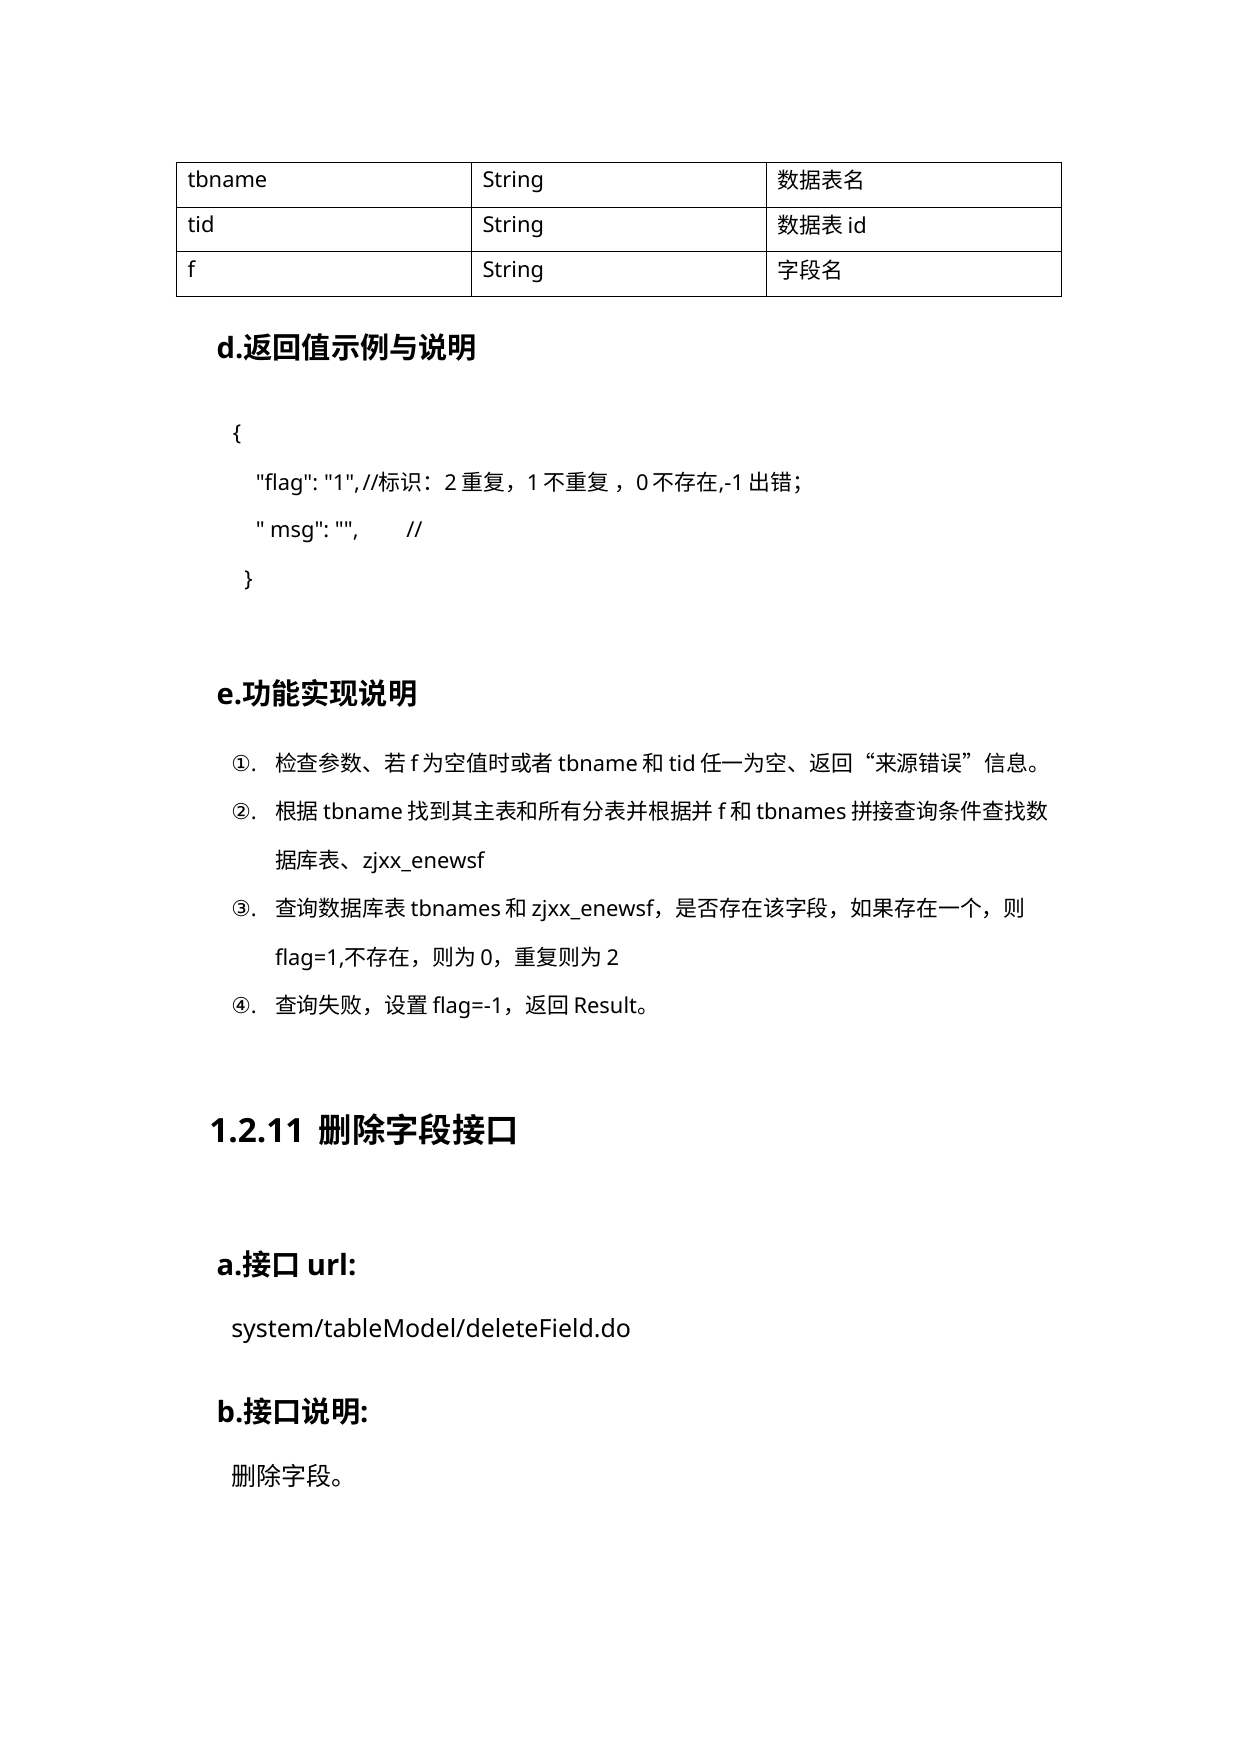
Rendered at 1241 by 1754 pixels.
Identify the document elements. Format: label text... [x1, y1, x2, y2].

table_cell f [177, 252, 471, 296]
text a.接口url: [187, 1230, 1053, 1295]
table_cell tbname [177, 163, 471, 207]
text "flag": "1", //标识：2重复，1不重复 ，0不存在,-1出错； [187, 464, 1053, 497]
table_cell String [472, 252, 766, 296]
list 根据tbname找到其主表和所有分表并根据并f和tbnames拼接查询条件查找数据库表、zjxx_enewsf [231, 794, 1053, 875]
text " msg": "", // [187, 513, 1053, 545]
list 检查参数、若f为空值时或者tbname和tid任一为空、返回“来源错误”信息。 [231, 745, 1053, 778]
list 查询数据库表tbnames和zjxx_enewsf，是否存在该字段，如果存在一个，则flag=1,不存在，则为0，重复则为2 [231, 891, 1053, 972]
text system/tableModel/deleteField.do [187, 1295, 1053, 1360]
table_cell String [472, 208, 766, 251]
table_cell String [472, 163, 766, 207]
list 查询失败，设置flag=-1，返回Result。 [231, 988, 1053, 1020]
text 删除字段接口 [209, 1096, 1031, 1161]
table_cell tid [177, 208, 471, 251]
table_cell 字段名 [767, 252, 1061, 296]
text b.接口说明: [187, 1377, 1053, 1442]
text } [187, 562, 1053, 594]
table_cell 数据表id [767, 208, 1061, 251]
text d.返回值示例与说明 [187, 313, 1053, 378]
table_cell 数据表名 [767, 163, 1061, 207]
text e.功能实现说明 [187, 659, 1053, 724]
text 删除字段。 [187, 1442, 1053, 1507]
text { [187, 415, 1053, 448]
